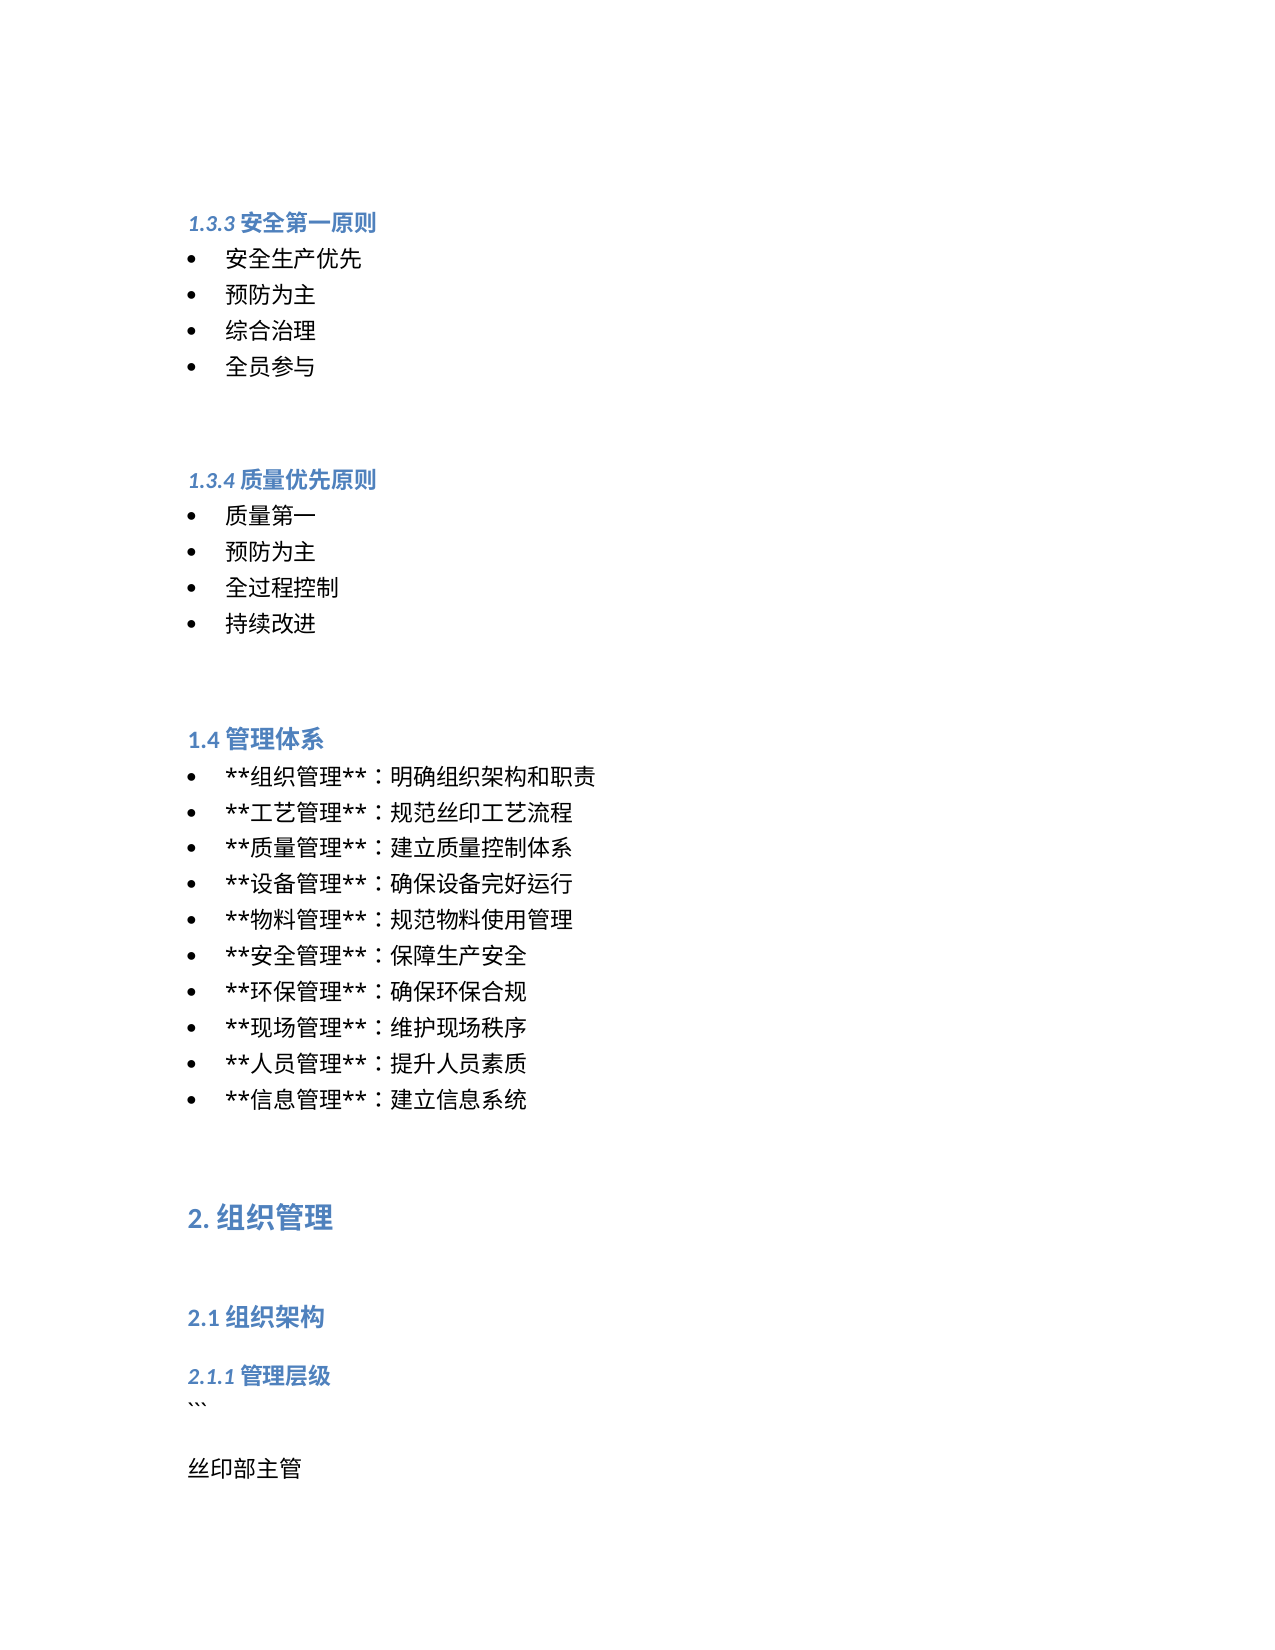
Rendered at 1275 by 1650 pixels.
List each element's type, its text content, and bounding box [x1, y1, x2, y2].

list **物料管理**：规范物料使用管理 [187, 904, 1087, 936]
subtitle 1.4 管理体系 [187, 721, 1087, 755]
text ``` [187, 1396, 1087, 1427]
list 质量第一 [187, 500, 1087, 531]
list 全过程控制 [187, 572, 1087, 603]
subtitle 2.1.1 管理层级 [187, 1360, 1087, 1391]
list **环保管理**：确保环保合规 [187, 976, 1087, 1007]
text 丝印部主管 [187, 1453, 1087, 1484]
list **安全管理**：保障生产安全 [187, 940, 1087, 971]
subtitle 2. 组织管理 [187, 1197, 1087, 1237]
subtitle 1.3.4 质量优先原则 [187, 464, 1087, 495]
list 预防为主 [187, 536, 1087, 567]
list **质量管理**：建立质量控制体系 [187, 832, 1087, 864]
list 持续改进 [187, 608, 1087, 639]
list 全员参与 [187, 351, 1087, 382]
list 安全生产优先 [187, 243, 1087, 274]
list **工艺管理**：规范丝印工艺流程 [187, 796, 1087, 828]
list 综合治理 [187, 314, 1087, 346]
list **现场管理**：维护现场秩序 [187, 1012, 1087, 1043]
list **组织管理**：明确组织架构和职责 [187, 761, 1087, 792]
subtitle 1.3.3 安全第一原则 [187, 207, 1087, 238]
list 预防为主 [187, 279, 1087, 310]
list **设备管理**：确保设备完好运行 [187, 868, 1087, 899]
subtitle 2.1 组织架构 [187, 1300, 1087, 1334]
list **信息管理**：建立信息系统 [187, 1084, 1087, 1115]
list **人员管理**：提升人员素质 [187, 1048, 1087, 1079]
